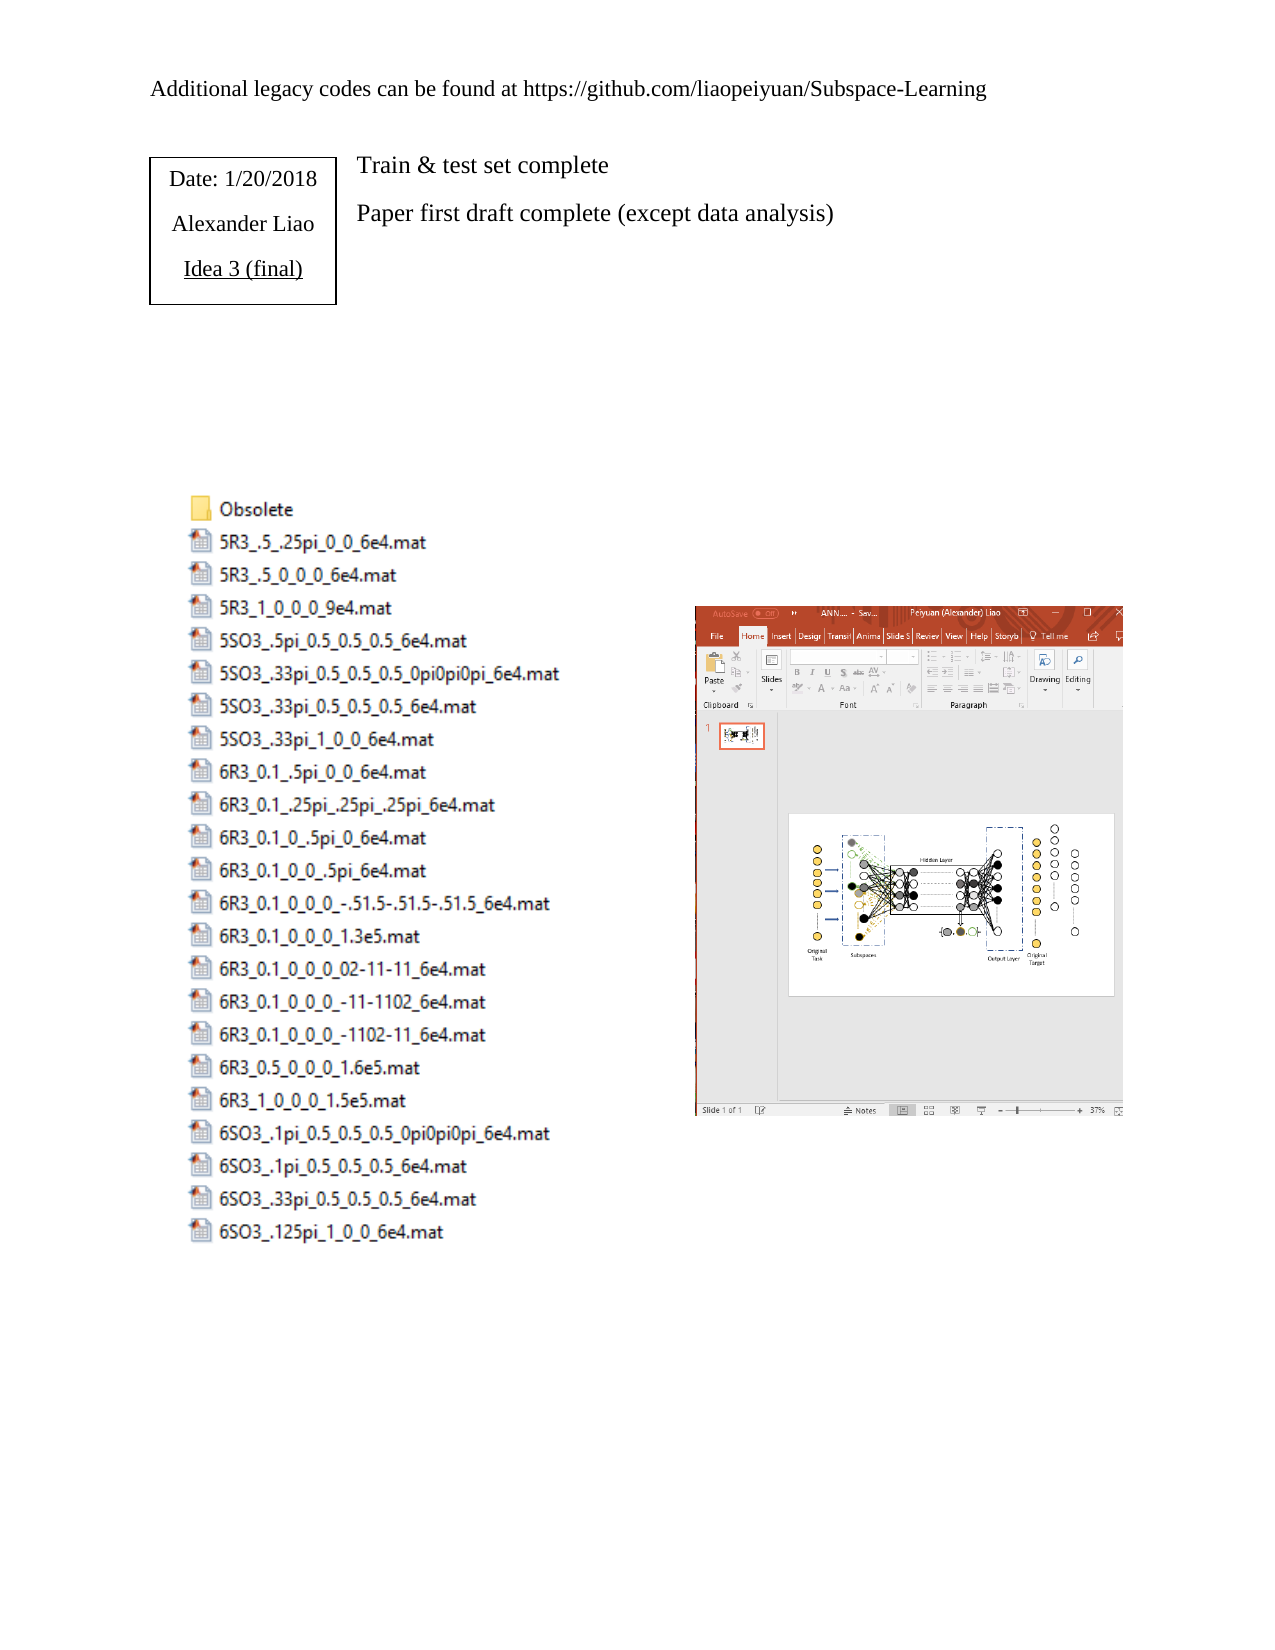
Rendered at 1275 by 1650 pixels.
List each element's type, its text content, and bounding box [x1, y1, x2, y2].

picture [171, 485, 572, 1253]
text Train & test set complete [150, 150, 1125, 179]
picture [695, 606, 1123, 1116]
text Paper first draft complete (except data analysis) [337, 198, 1125, 226]
